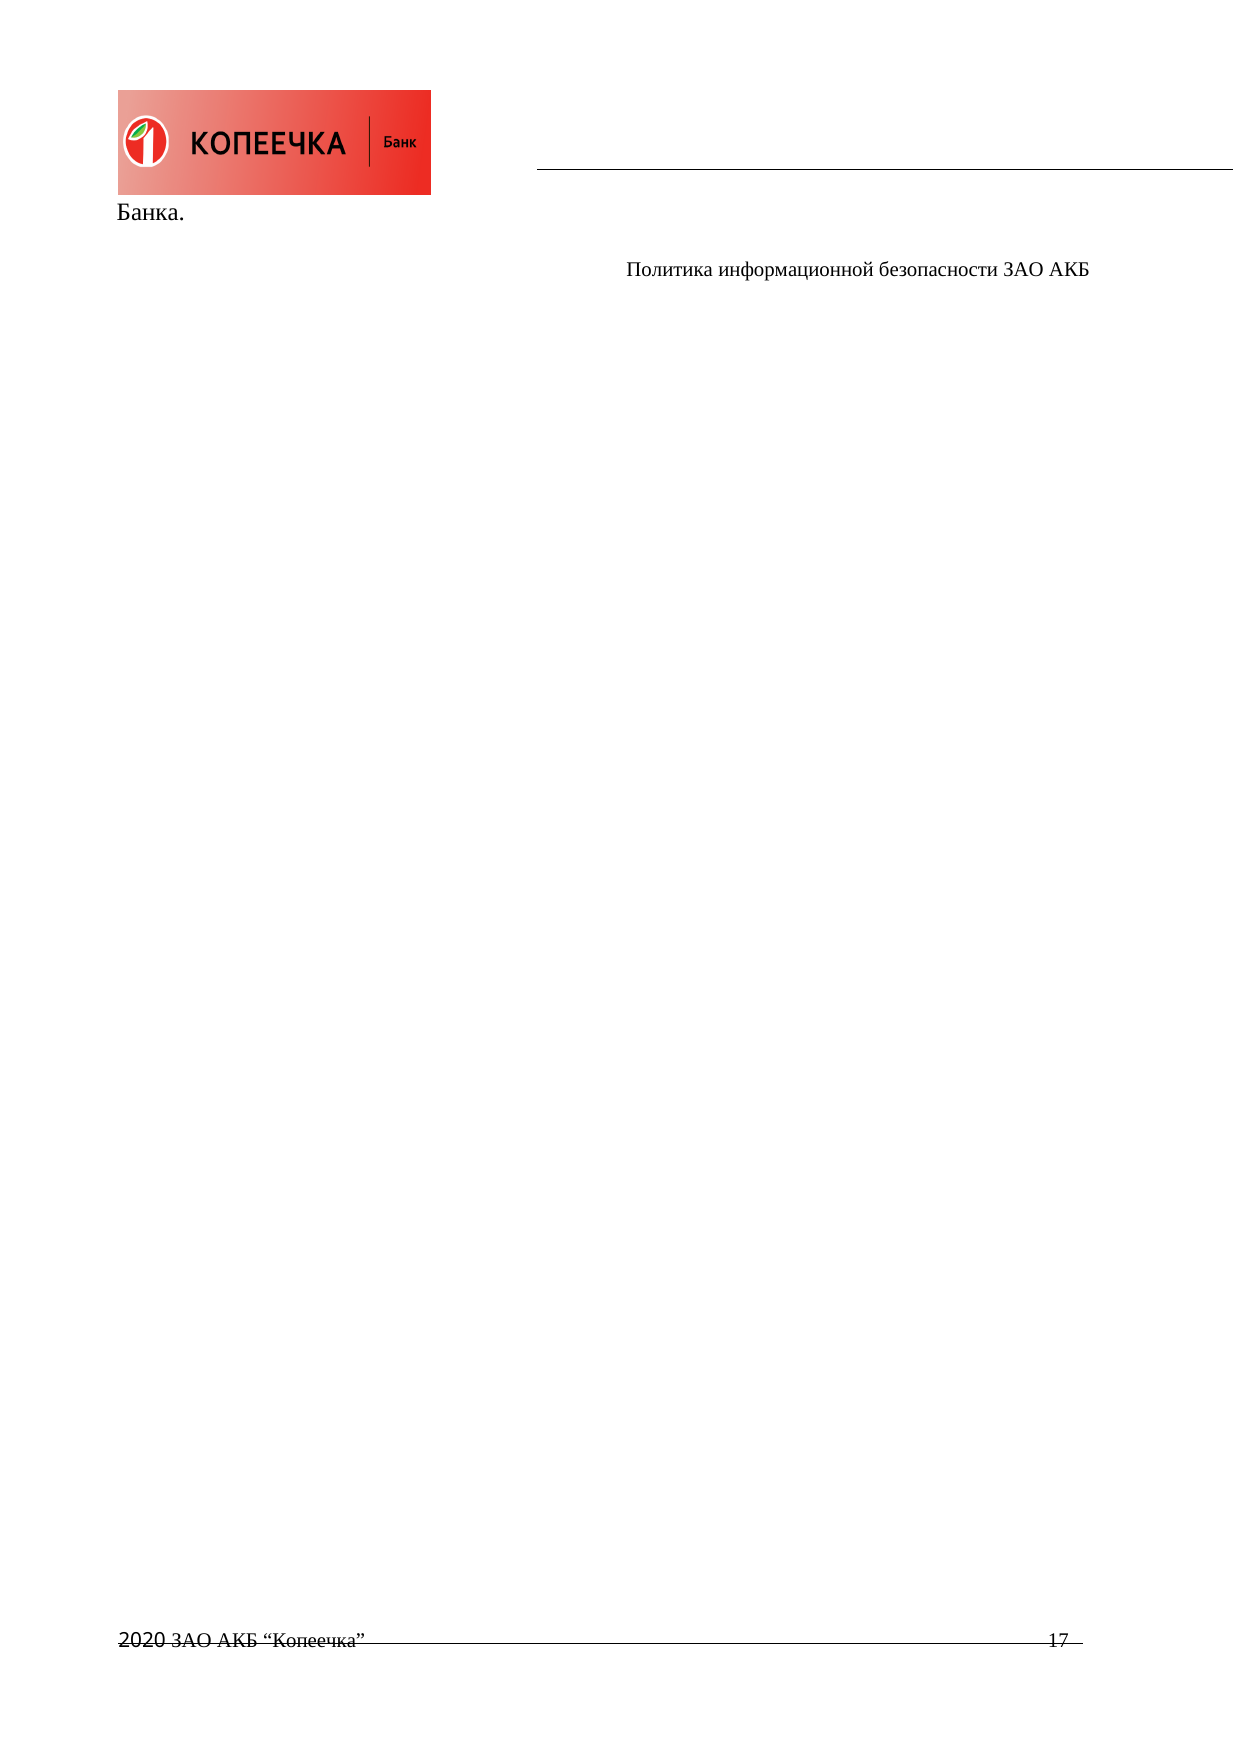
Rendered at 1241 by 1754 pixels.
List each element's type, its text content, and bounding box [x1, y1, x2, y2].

text Банка. [116, 197, 1152, 226]
picture [118, 90, 431, 195]
